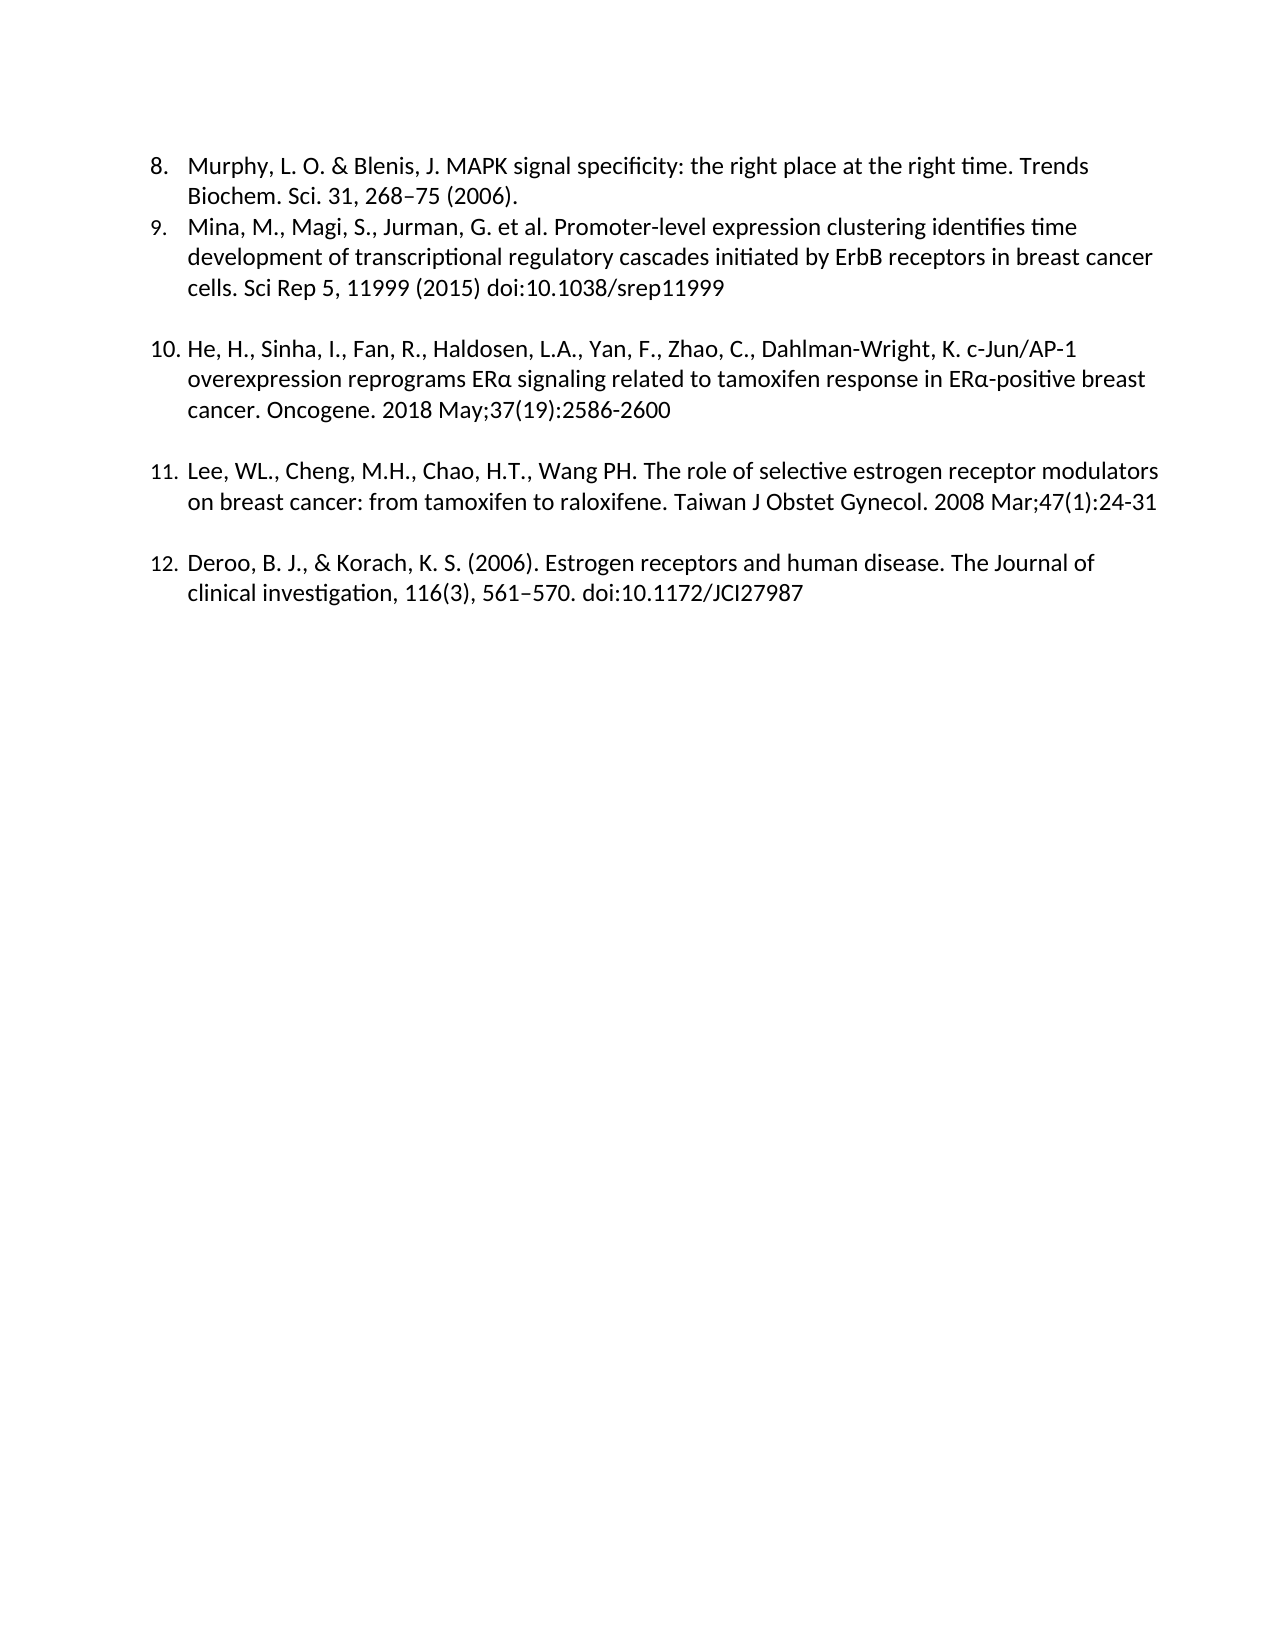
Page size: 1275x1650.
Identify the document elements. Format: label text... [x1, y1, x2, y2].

list Deroo, B. J., & Korach, K. S. (2006). Estrogen receptors and human disease. The Journal of clinical investigation, 116(3), 561–570. doi:10.1172/JCI27987 [150, 547, 1162, 608]
list Murphy, L. O. & Blenis, J. MAPK signal specificity: the right place at the right time. Trends Biochem. Sci. 31, 268–75 (2006). [150, 150, 1162, 211]
list Mina, M., Magi, S., Jurman, G. et al. Promoter-level expression clustering identifies time development of transcriptional regulatory cascades initiated by ErbB receptors in breast cancer cells. Sci Rep 5, 11999 (2015) doi:10.1038/srep11999 [150, 211, 1162, 303]
list Lee, WL., Cheng, M.H., Chao, H.T., Wang PH. The role of selective estrogen receptor modulators on breast cancer: from tamoxifen to raloxifene. Taiwan J Obstet Gynecol. 2008 Mar;47(1):24-31 [150, 455, 1162, 516]
list He, H., Sinha, I., Fan, R., Haldosen, L.A., Yan, F., Zhao, C., Dahlman-Wright, K. c-Jun/AP-1 overexpression reprograms ERα signaling related to tamoxifen response in ERα-positive breast cancer. Oncogene. 2018 May;37(19):2586-2600 [150, 333, 1162, 425]
